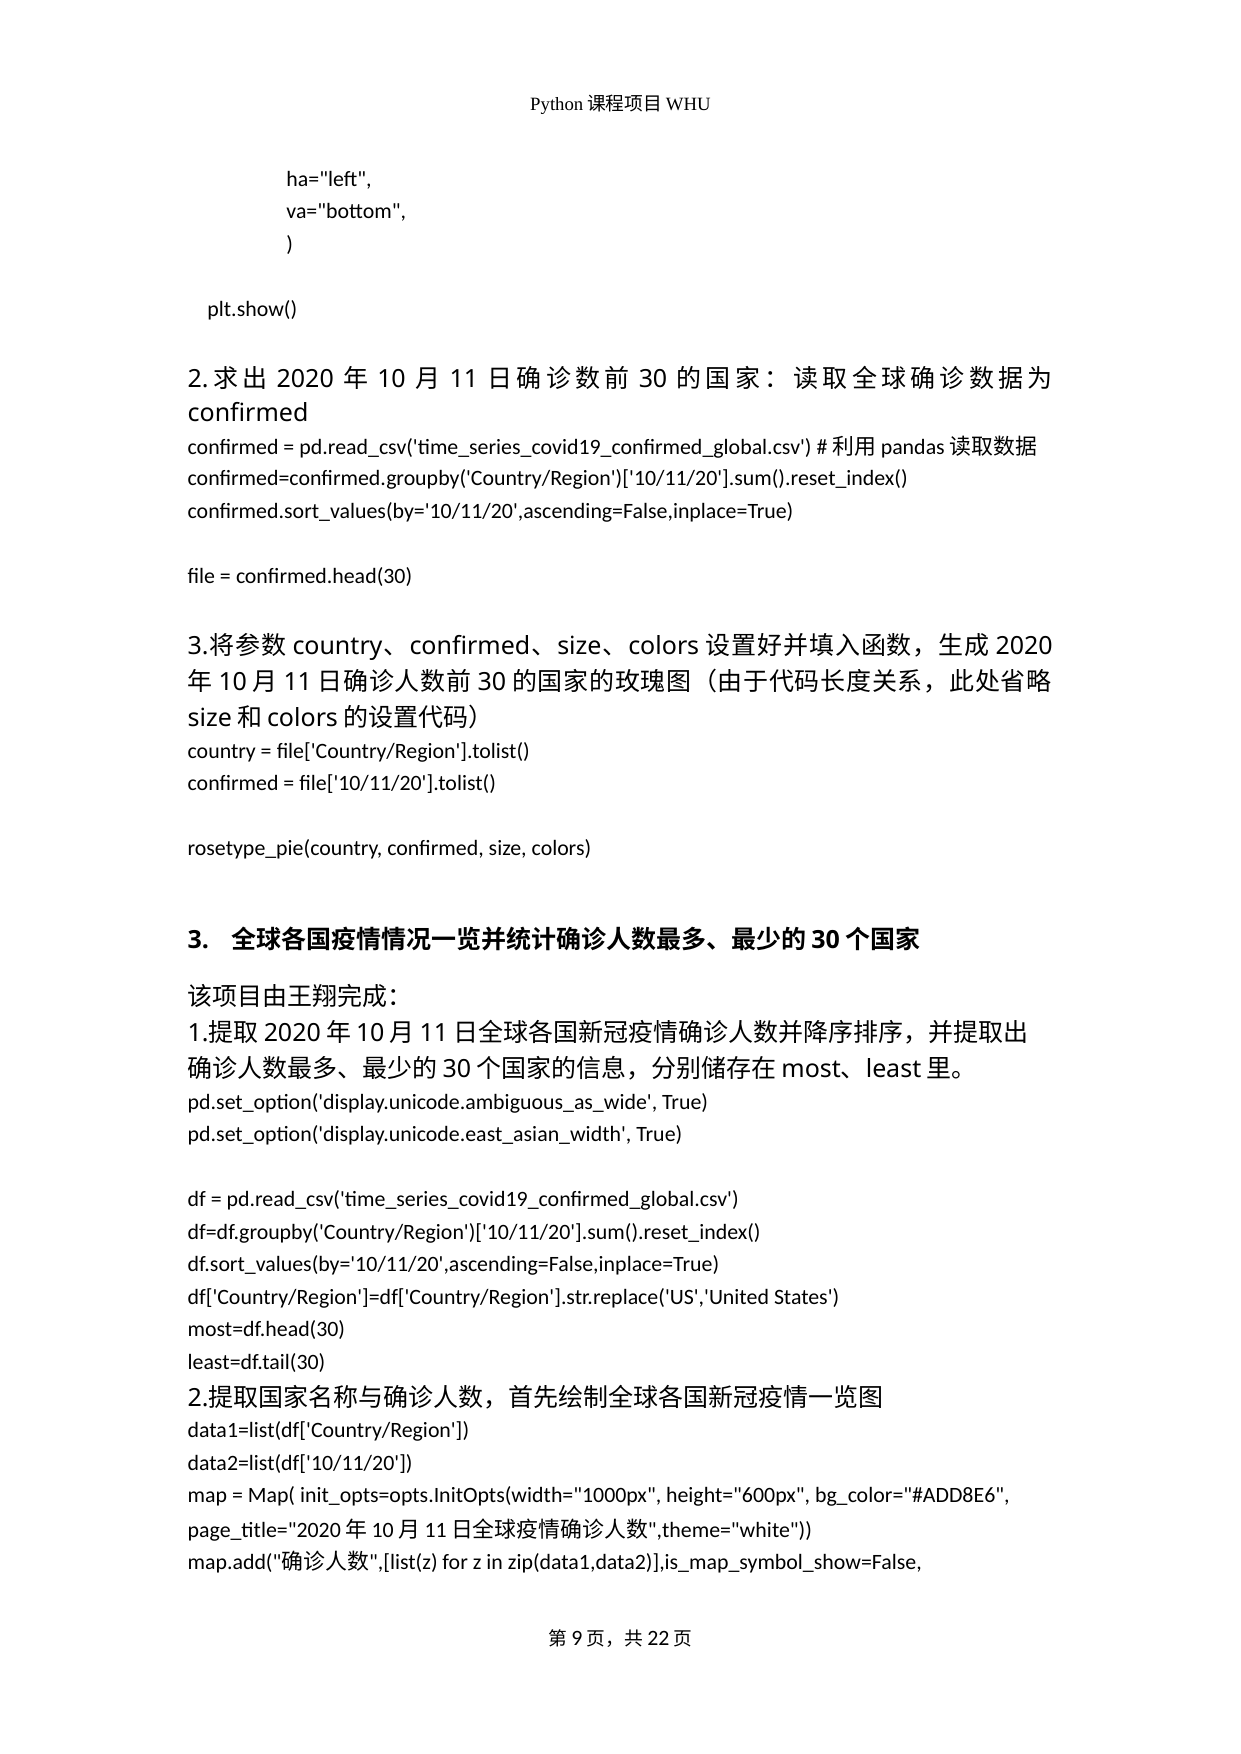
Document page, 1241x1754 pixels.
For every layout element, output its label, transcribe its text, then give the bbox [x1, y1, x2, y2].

text ha="left", [187, 162, 1053, 194]
text file = confirmed.head(30) [187, 559, 1053, 591]
text data2=list(df['10/11/20']) [187, 1446, 1053, 1479]
text confirmed=confirmed.groupby('Country/Region')['10/11/20'].sum().reset_index() [187, 461, 1053, 494]
subtitle 全球各国疫情情况一览并统计确诊人数最多、最少的30个国家 [187, 919, 1053, 955]
text map.add("确诊人数",[list(z) for z in zip(data1,data2)],is_map_symbol_show=False, [187, 1544, 1053, 1576]
text country = file['Country/Region'].tolist() [187, 734, 1053, 767]
text page_title="2020年10月11日全球疫情确诊人数",theme="white")) [187, 1511, 1053, 1544]
text 1.提取2020年10月11日全球各国新冠疫情确诊人数并降序排序，并提取出确诊人数最多、最少的30个国家的信息，分别储存在most、least里。 [187, 1012, 1053, 1085]
text 3.将参数country、confirmed、size、colors设置好并填入函数，生成2020年10月11日确诊人数前30的国家的玫瑰图（由于代码长度关系，此处省略size和colors的设置代码） [187, 625, 1053, 734]
text plt.show() [187, 292, 1053, 324]
text data1=list(df['Country/Region']) [187, 1414, 1053, 1446]
text 2.求出2020年10月11日确诊数前30的国家：读取全球确诊数据为confirmed [187, 358, 1053, 429]
text map = Map( init_opts=opts.InitOpts(width="1000px", height="600px", bg_color="#ADD8E6", [187, 1479, 1053, 1511]
text confirmed.sort_values(by='10/11/20',ascending=False,inplace=True) [187, 494, 1053, 526]
text least=df.tail(30) [187, 1345, 1053, 1377]
text pd.set_option('display.unicode.east_asian_width', True) [187, 1117, 1053, 1150]
text 2.提取国家名称与确诊人数，首先绘制全球各国新冠疫情一览图 [187, 1377, 1053, 1414]
text 该项目由王翔完成： [187, 976, 1053, 1012]
text ) [187, 227, 1053, 259]
text df.sort_values(by='10/11/20',ascending=False,inplace=True) [187, 1247, 1053, 1280]
text pd.set_option('display.unicode.ambiguous_as_wide', True) [187, 1085, 1053, 1117]
text df=df.groupby('Country/Region')['10/11/20'].sum().reset_index() [187, 1215, 1053, 1247]
text df['Country/Region']=df['Country/Region'].str.replace('US','United States') [187, 1280, 1053, 1312]
text confirmed = file['10/11/20'].tolist() [187, 767, 1053, 799]
text va="bottom", [187, 194, 1053, 227]
text confirmed = pd.read_csv('time_series_covid19_confirmed_global.csv') # 利用pandas读取数据 [187, 429, 1053, 461]
text rosetype_pie(country, confirmed, size, colors) [187, 832, 1053, 864]
text most=df.head(30) [187, 1312, 1053, 1345]
text df = pd.read_csv('time_series_covid19_confirmed_global.csv') [187, 1182, 1053, 1215]
